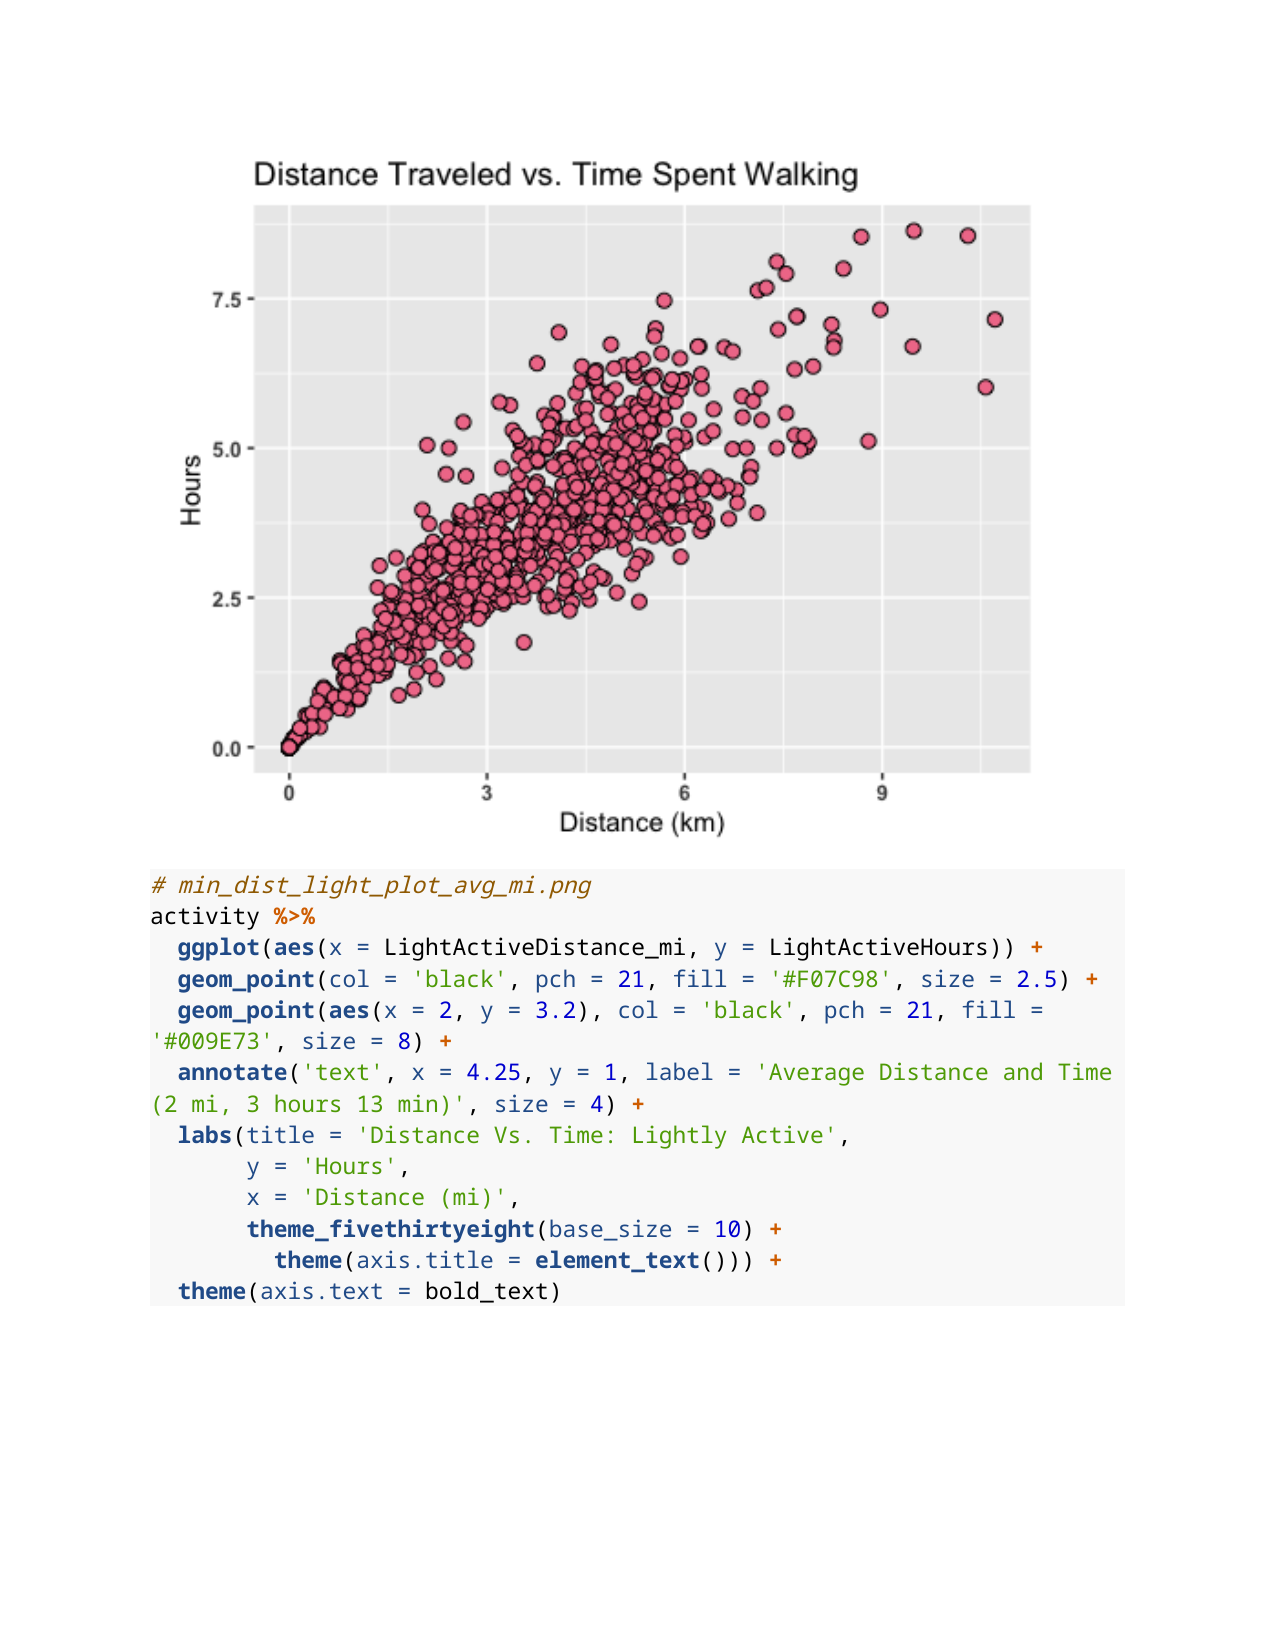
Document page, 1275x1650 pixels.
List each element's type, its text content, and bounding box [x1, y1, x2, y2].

text # min_dist_light_plot_avg_mi.png activity %>% ggplot(aes(x = LightActiveDistance_mi, y = LightActiveHours)) + geom_point(col = 'black', pch = 21, fill = '#F07C98', size = 2.5) + geom_point(aes(x = 2, y = 3.2), col = 'black', pch = 21, fill = '#009E73', size = 8) + annotate('text', x = 4.25, y = 1, label = 'Average Distance and Time (2 mi, 3 hours 13 min)', size = 4) + labs(title = 'Distance Vs. Time: Lightly Active', y = 'Hours', x = 'Distance (mi)', theme_fivethirtyeight(base_size = 10) + theme(axis.title = element_text())) + theme(axis.text = bold_text) [150, 869, 1125, 1306]
picture [168, 150, 1044, 850]
